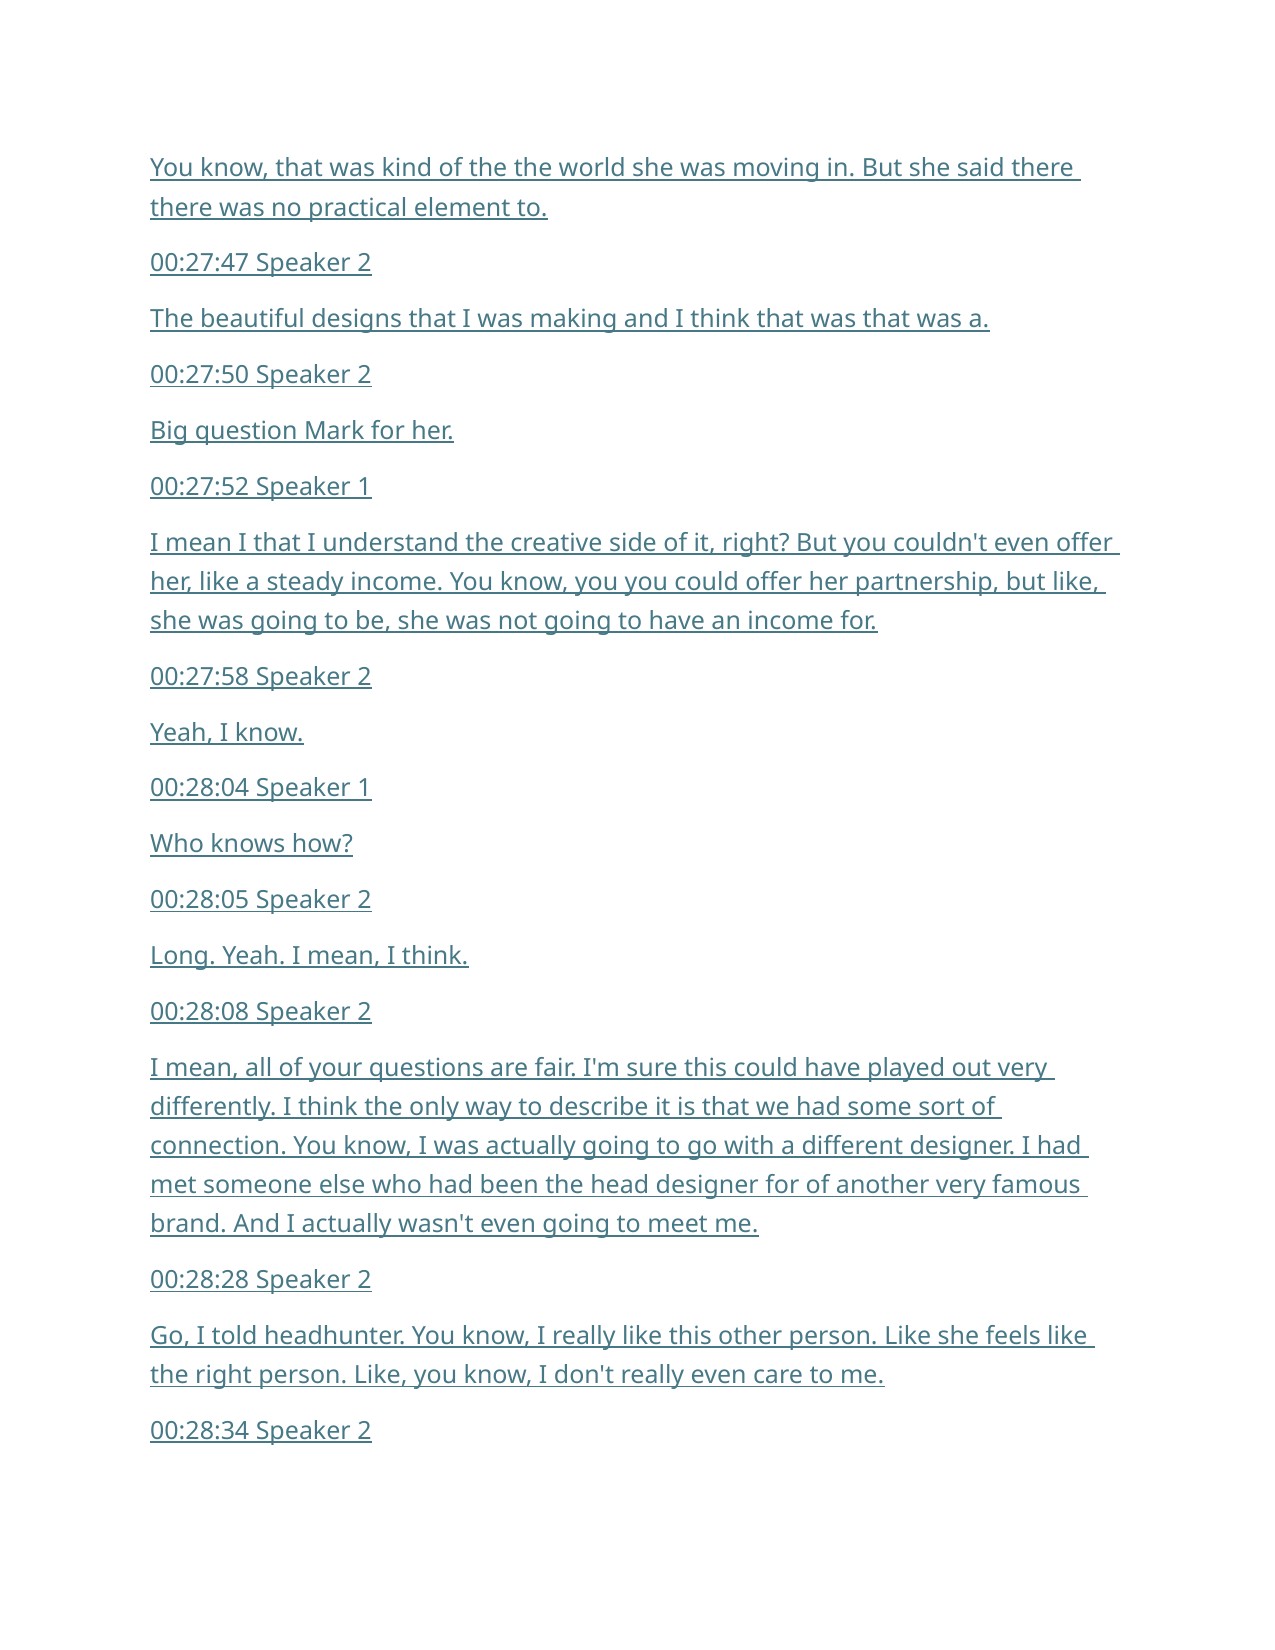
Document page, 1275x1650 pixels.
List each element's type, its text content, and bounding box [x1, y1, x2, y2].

text 00:28:05 Speaker 2 [150, 882, 1125, 916]
text Yeah, I know. [150, 714, 1125, 748]
text 00:28:28 Speaker 2 [150, 1262, 1125, 1296]
text 00:28:08 Speaker 2 [150, 993, 1125, 1027]
text 00:28:04 Speaker 1 [150, 770, 1125, 804]
text 00:28:34 Speaker 2 [150, 1412, 1125, 1447]
text Long. Yeah. I mean, I think. [150, 937, 1125, 972]
text 00:27:52 Speaker 1 [150, 468, 1125, 502]
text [150, 150, 1125, 223]
text 00:27:47 Speaker 2 [150, 245, 1125, 279]
text Go, I told headhunter. You know, I really like this other person. Like she feels like the right person. Like, you know, I don't really even care to me. [150, 1317, 1125, 1391]
text Big question Mark for her. [150, 412, 1125, 447]
text 00:27:50 Speaker 2 [150, 357, 1125, 391]
text Who knows how? [150, 826, 1125, 860]
text The beautiful designs that I was making and I think that was that was a. [150, 301, 1125, 335]
text I mean I that I understand the creative side of it, right? But you couldn't even offer her, like a steady income. You know, you you could offer her partnership, but like, she was going to be, she was not going to have an income for. [150, 524, 1125, 637]
text I mean, all of your questions are fair. I'm sure this could have played out very differently. I think the only way to describe it is that we had some sort of connection. You know, I was actually going to go with a different designer. I had met someone else who had been the head designer for of another very famous brand. And I actually wasn't even going to meet me. [150, 1049, 1125, 1240]
text 00:27:58 Speaker 2 [150, 658, 1125, 692]
